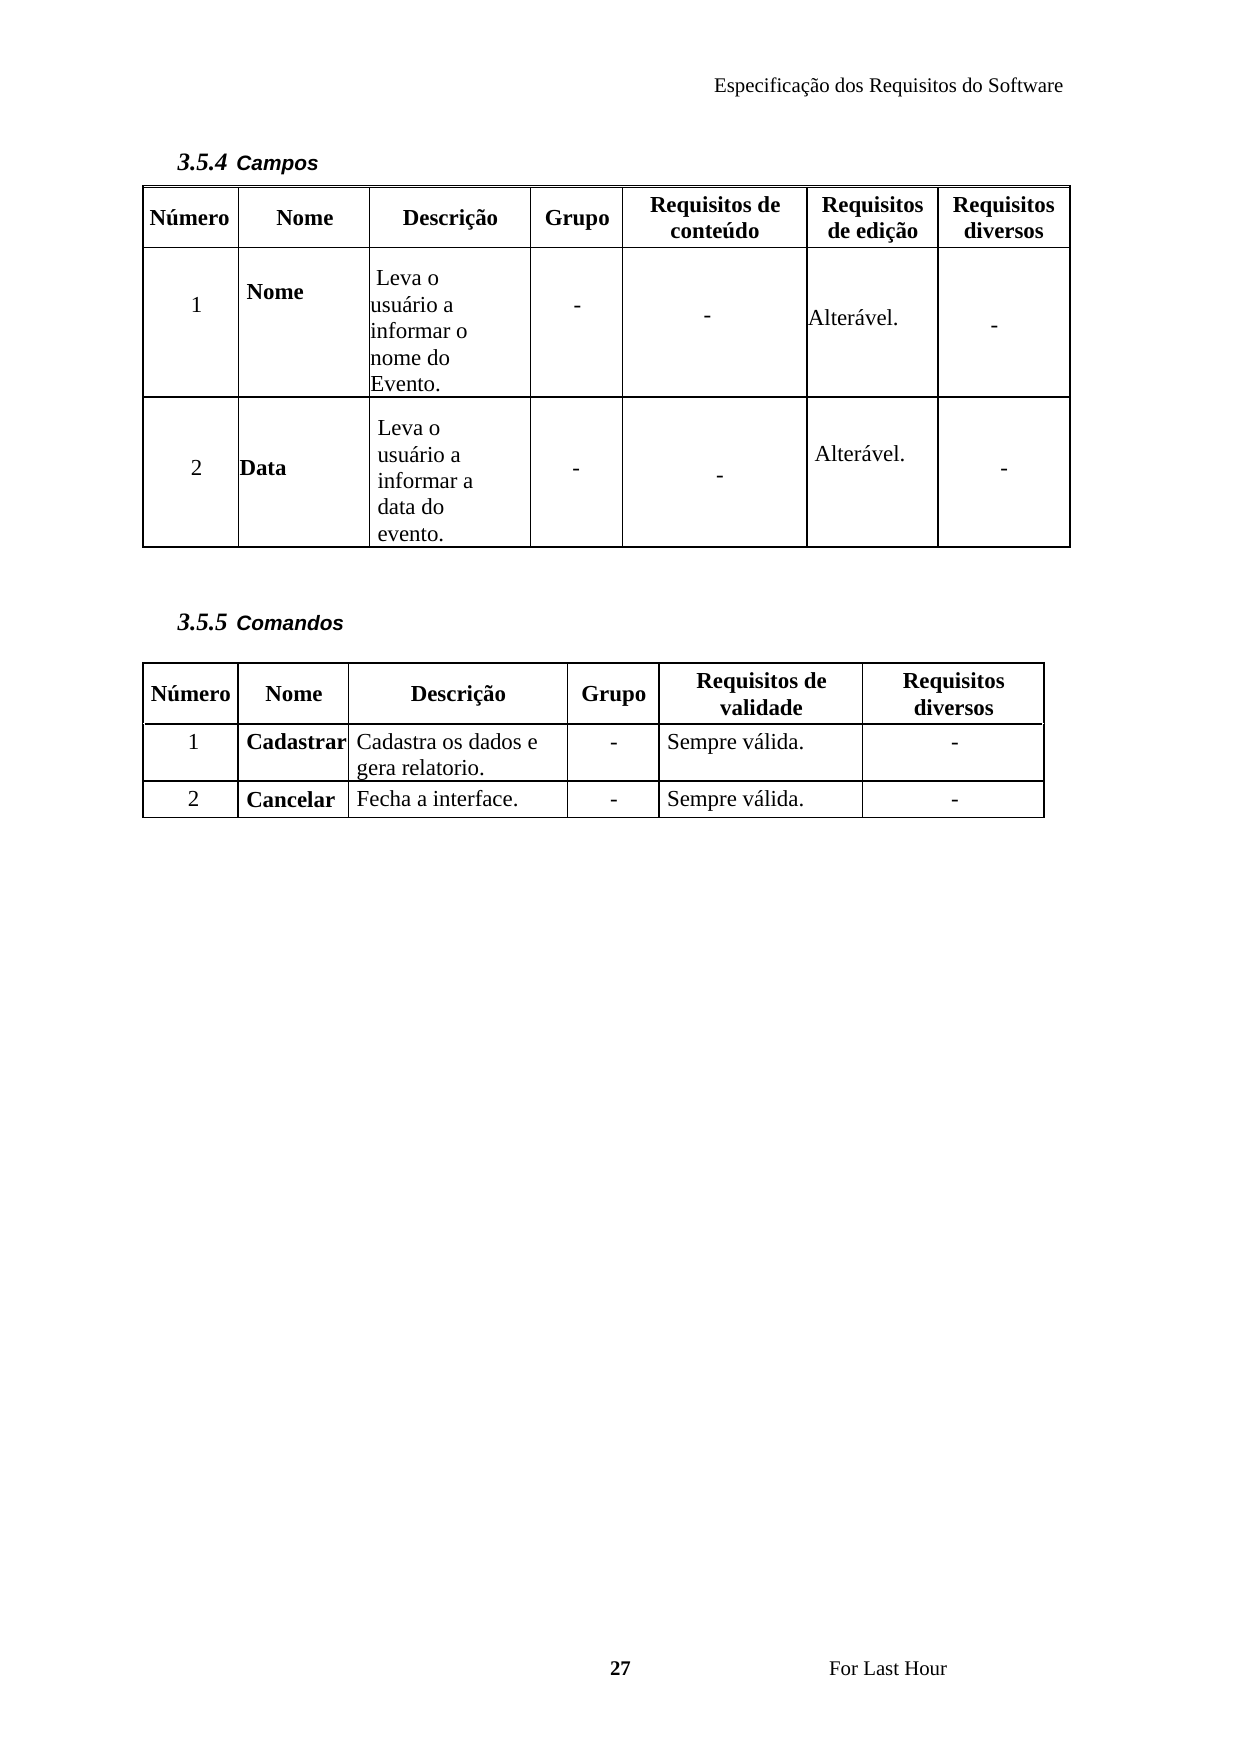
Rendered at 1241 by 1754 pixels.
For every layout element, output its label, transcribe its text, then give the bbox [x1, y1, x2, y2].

table_header Nome [239, 664, 348, 723]
table_cell - [568, 725, 658, 780]
table_cell - [863, 782, 1043, 817]
table_cell Data [239, 398, 369, 546]
table_cell Cadastra os dados e gera relatorio. [349, 725, 567, 780]
table_cell Cadastrar [239, 725, 348, 780]
table_cell Alterável. [808, 248, 937, 396]
table_header Requisitos diversos [939, 188, 1069, 246]
table_header Requisitos de edição [808, 188, 937, 246]
table_cell - [531, 398, 622, 546]
table_cell Leva o usuário a informar o nome do Evento. [370, 248, 530, 396]
table_cell - [623, 248, 806, 396]
table_cell Nome [239, 248, 369, 396]
table_header Requisitos de validade [660, 664, 862, 723]
table_cell 1 [144, 248, 238, 396]
table_cell - [863, 723, 1043, 780]
table_cell - [568, 782, 658, 817]
table_header Número [144, 664, 237, 723]
table_header Descrição [349, 664, 567, 723]
table_cell Sempre válida. [660, 725, 862, 780]
table_cell - [531, 248, 622, 396]
table_cell - [939, 398, 1069, 546]
table_header Requisitos de conteúdo [623, 188, 806, 246]
list Campos [177, 147, 1203, 175]
table_header Número [144, 188, 238, 246]
table_cell - [623, 398, 806, 546]
table_cell Sempre válida. [660, 782, 862, 817]
table_cell Cancelar [239, 782, 348, 817]
table_cell Fecha a interface. [349, 782, 567, 817]
table_cell - [939, 248, 1069, 396]
table_header Requisitos diversos [863, 664, 1043, 723]
list Comandos [177, 607, 1203, 635]
table_cell 1 [144, 725, 237, 780]
table_cell Alterável. [808, 398, 937, 546]
table_header Descrição [370, 188, 530, 246]
table_header Grupo [568, 664, 658, 723]
table_cell 2 [144, 782, 237, 817]
table_header Grupo [531, 188, 622, 246]
table_header Nome [239, 188, 369, 246]
table_cell 2 [144, 398, 238, 546]
table_cell Leva o usuário a informar a data do evento. [370, 398, 530, 546]
